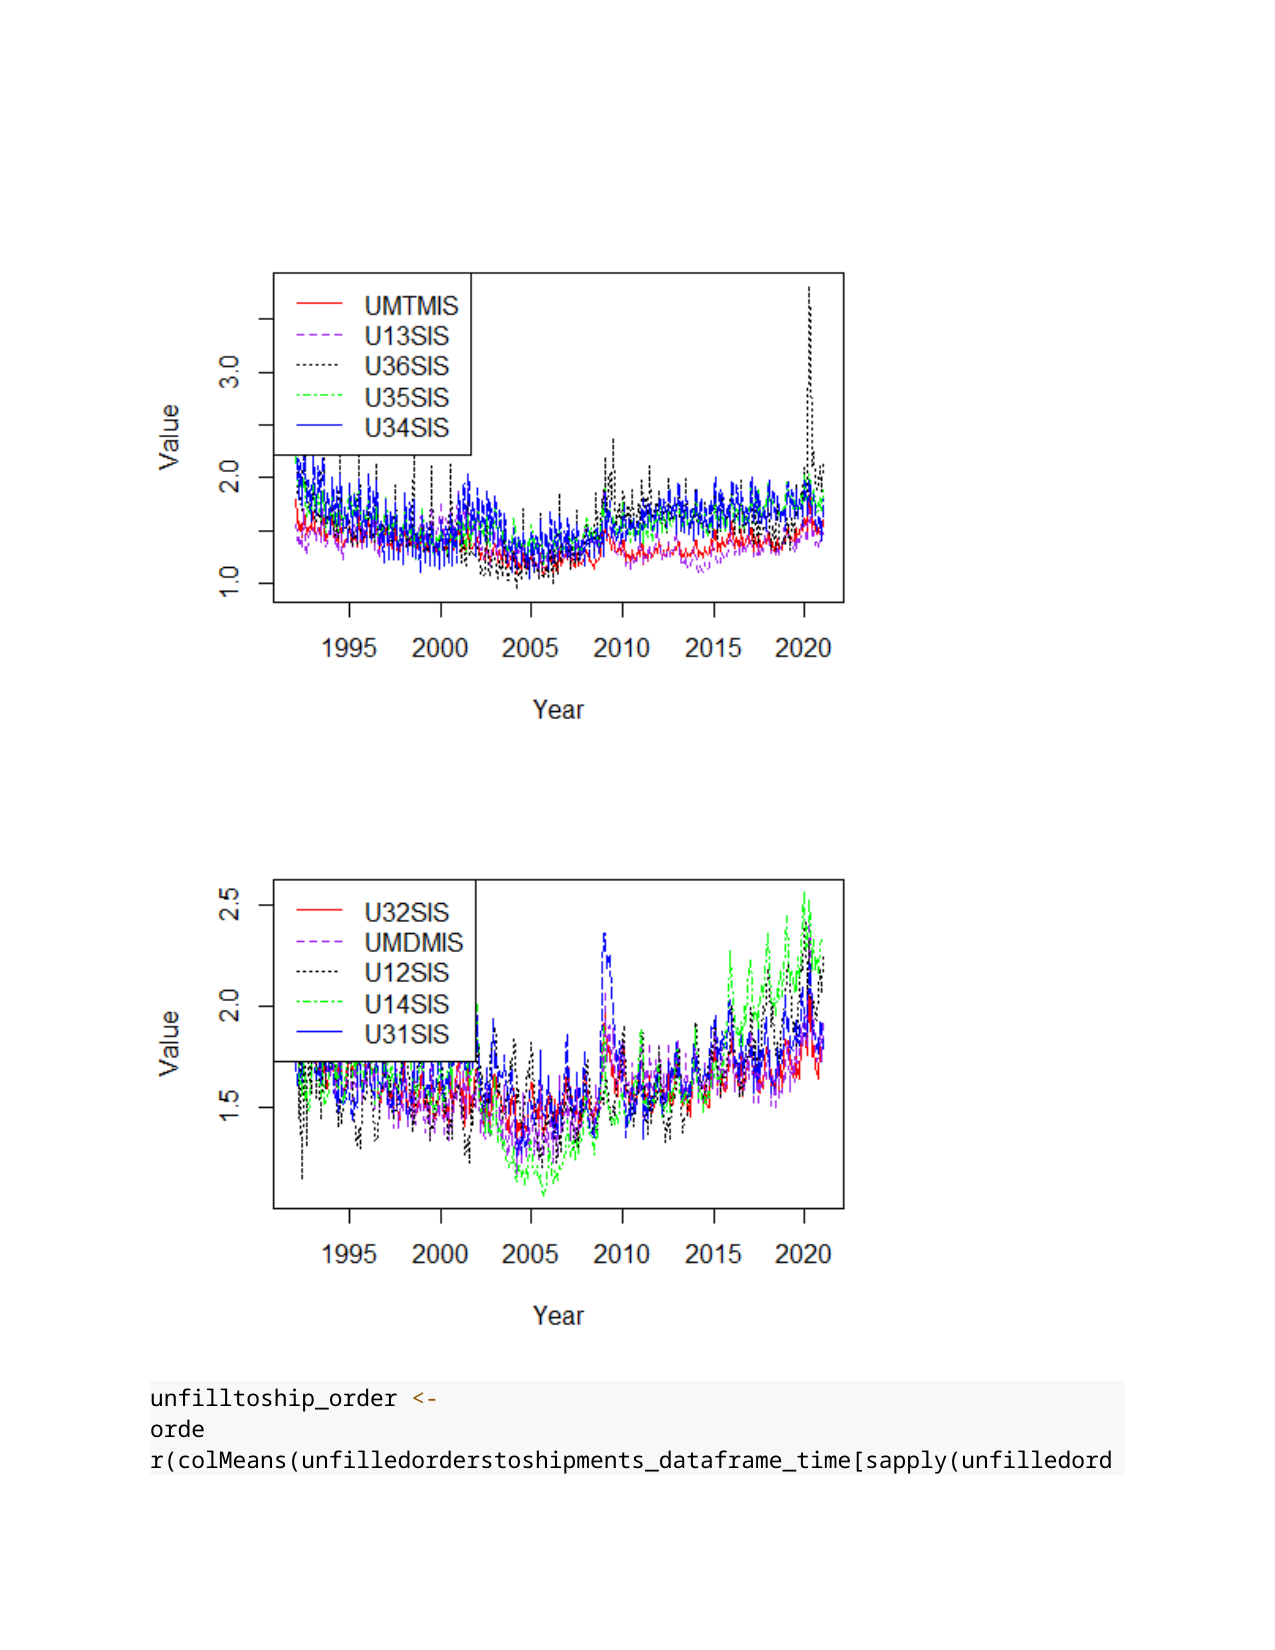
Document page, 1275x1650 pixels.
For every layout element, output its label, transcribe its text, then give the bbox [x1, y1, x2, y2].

picture [150, 150, 908, 1363]
